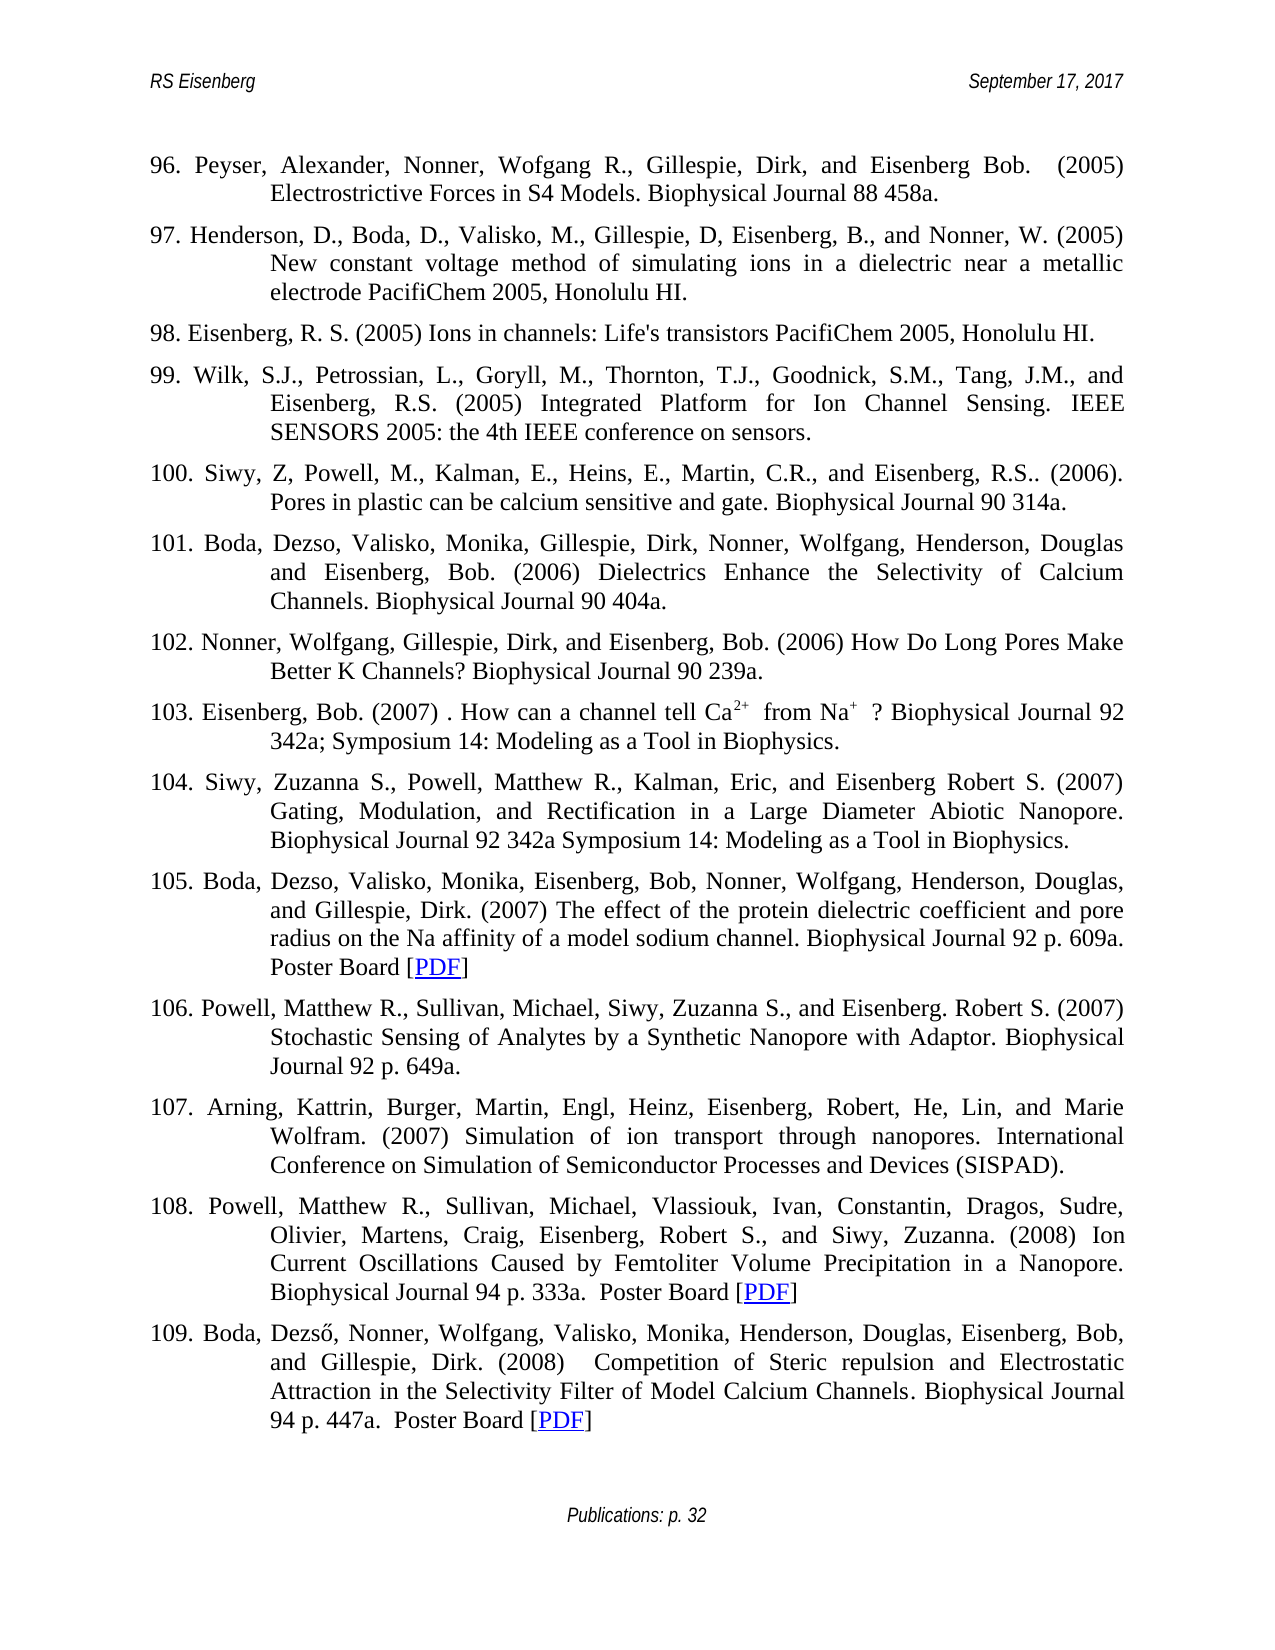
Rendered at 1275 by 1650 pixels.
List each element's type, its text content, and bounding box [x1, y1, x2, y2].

text 107. Arning, Kattrin, Burger, Martin, Engl, Heinz, Eisenberg, Robert, He, Lin, and Marie Wolfram. (2007) Simulation of ion transport through nanopores. International Conference on Simulation of Semiconductor Processes and Devices (SISPAD). [150, 1092, 1125, 1178]
text 98. Eisenberg, R. S. (2005) Ions in channels: Life's transistors PacifiChem 2005, Honolulu HI. [150, 318, 1125, 347]
text 106. Powell, Matthew R., Sullivan, Michael, Siwy, Zuzanna S., and Eisenberg. Robert S. (2007) Stochastic Sensing of Analytes by a Synthetic Nanopore with Adaptor. Biophysical Journal 92 p. 649a. [150, 993, 1125, 1080]
text 100. Siwy, Z, Powell, M., Kalman, E., Heins, E., Martin, C.R., and Eisenberg, R.S.. (2006). Pores in plastic can be calcium sensitive and gate. Biophysical Journal 90 314a. [150, 458, 1125, 516]
text 97. Henderson, D., Boda, D., Valisko, M., Gillespie, D, Eisenberg, B., and Nonner, W. (2005) New constant voltage method of simulating ions in a dielectric near a metallic electrode PacifiChem 2005, Honolulu HI. [150, 220, 1125, 306]
text 104. Siwy, Zuzanna S., Powell, Matthew R., Kalman, Eric, and Eisenberg Robert S. (2007) Gating, Modulation, and Rectification in a Large Diameter Abiotic Nanopore. Biophysical Journal 92 342a Symposium 14: Modeling as a Tool in Biophysics. [150, 767, 1125, 853]
text 103. Eisenberg, Bob. (2007) . How can a channel tell Ca2+ from Na+ ? Biophysical Journal 92 342a; Symposium 14: Modeling as a Tool in Biophysics. [150, 697, 1125, 755]
text 108. Powell, Matthew R., Sullivan, Michael, Vlassiouk, Ivan, Constantin, Dragos, Sudre, Olivier, Martens, Craig, Eisenberg, Robert S., and Siwy, Zuzanna. (2008) Ion Current Oscillations Caused by Femtoliter Volume Precipitation in a Nanopore. Biophysical Journal 94 p. 333a. Poster Board [PDF] [150, 1191, 1125, 1306]
text 96. Peyser, Alexander, Nonner, Wofgang R., Gillespie, Dirk, and Eisenberg Bob. (2005) Electrostrictive Forces in S4 Models. Biophysical Journal 88 458a. [150, 150, 1125, 207]
text 105. Boda, Dezso, Valisko, Monika, Eisenberg, Bob, Nonner, Wolfgang, Henderson, Douglas, and Gillespie, Dirk. (2007) The effect of the protein dielectric coefficient and pore radius on the Na affinity of a model sodium channel. Biophysical Journal 92 p. 609a. Poster Board [PDF] [150, 866, 1125, 981]
text 99. Wilk, S.J., Petrossian, L., Goryll, M., Thornton, T.J., Goodnick, S.M., Tang, J.M., and Eisenberg, R.S. (2005) Integrated Platform for Ion Channel Sensing. IEEE SENSORS 2005: the 4th IEEE conference on sensors. [150, 360, 1125, 446]
text 101. Boda, Dezso, Valisko, Monika, Gillespie, Dirk, Nonner, Wolfgang, Henderson, Douglas and Eisenberg, Bob. (2006) Dielectrics Enhance the Selectivity of Calcium Channels. Biophysical Journal 90 404a. [150, 528, 1125, 615]
text 109. Boda, Dezső, Nonner, Wolfgang, Valisko, Monika, Henderson, Douglas, Eisenberg, Bob, and Gillespie, Dirk. (2008) Competition of Steric repulsion and Electrostatic Attraction in the Selectivity Filter of Model Calcium Channels. Biophysical Journal 94 p. 447a. Poster Board [PDF] [150, 1318, 1125, 1433]
text 102. Nonner, Wolfgang, Gillespie, Dirk, and Eisenberg, Bob. (2006) How Do Long Pores Make Better K Channels? Biophysical Journal 90 239a. [150, 627, 1125, 685]
